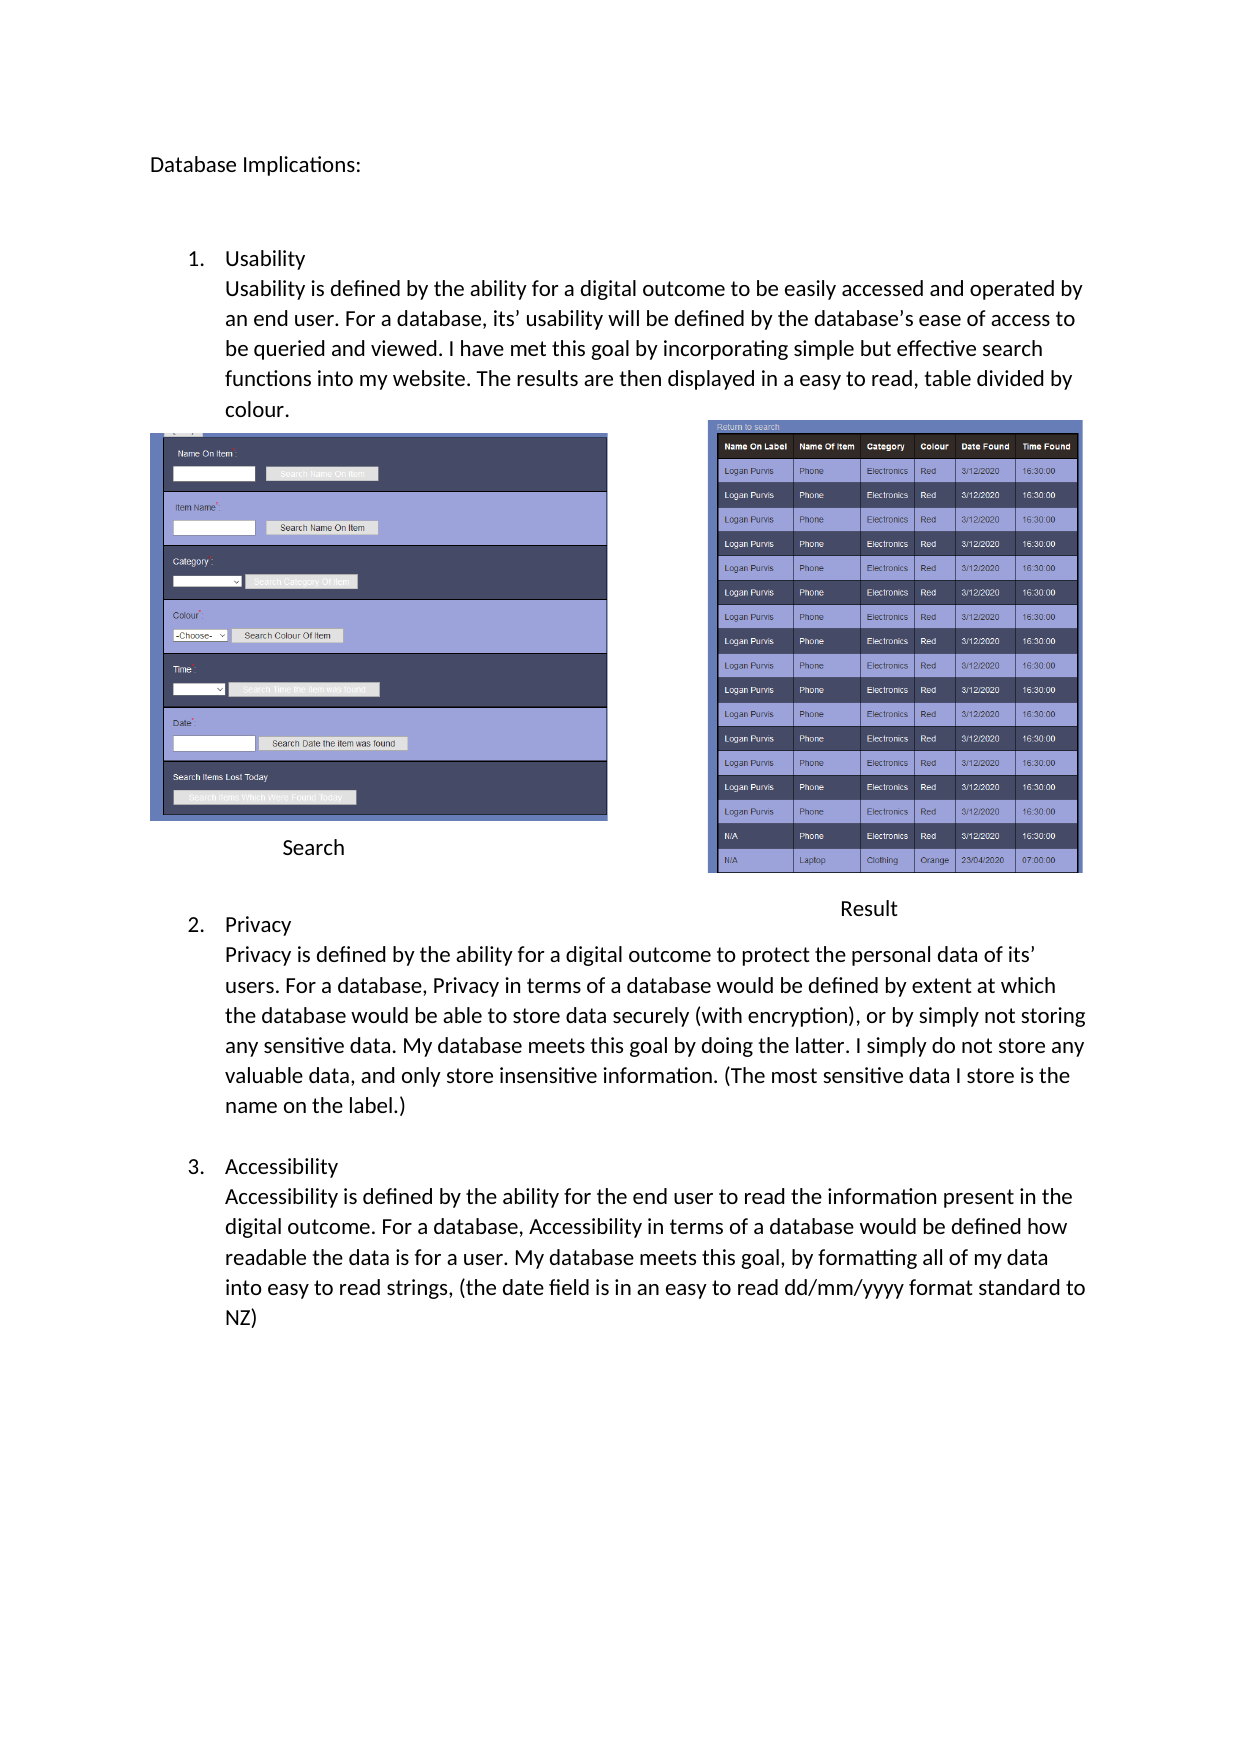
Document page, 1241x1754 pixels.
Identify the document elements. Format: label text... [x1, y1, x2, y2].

picture [707, 420, 1083, 873]
list Privacy is defined by the ability for a digital outcome to protect the personal data of its’ users. For a database, Privacy in terms of a database would be defined by extent at which the database would be able to store data securely (with encryption), or by simply not storing any sensitive data. My database meets this goal by doing the latter. I simply do not store any valuable data, and only store insensitive information. (The most sensitive data I store is the name on the label.) [225, 941, 1090, 1120]
picture [150, 433, 608, 821]
text Database Implications: [150, 150, 1090, 178]
list Privacy [187, 910, 1090, 938]
list Usability is defined by the ability for a digital outcome to be easily accessed and operated by an end user. For a database, its’ usability will be defined by the database’s ease of access to be queried and viewed. I have met this goal by incorporating simple but effective search functions into my website. The results are then displayed in a easy to read, table divided by colour. [225, 274, 1090, 423]
list Usability [187, 244, 1090, 272]
list Accessibility [187, 1152, 1090, 1180]
list Accessibility is defined by the ability for the end user to read the information present in the digital outcome. For a database, Accessibility in terms of a database would be defined how readable the data is for a user. My database meets this goal, by formatting all of my data into easy to read strings, (the date field is in an easy to read dd/mm/yyyy format standard to NZ) [225, 1182, 1090, 1331]
